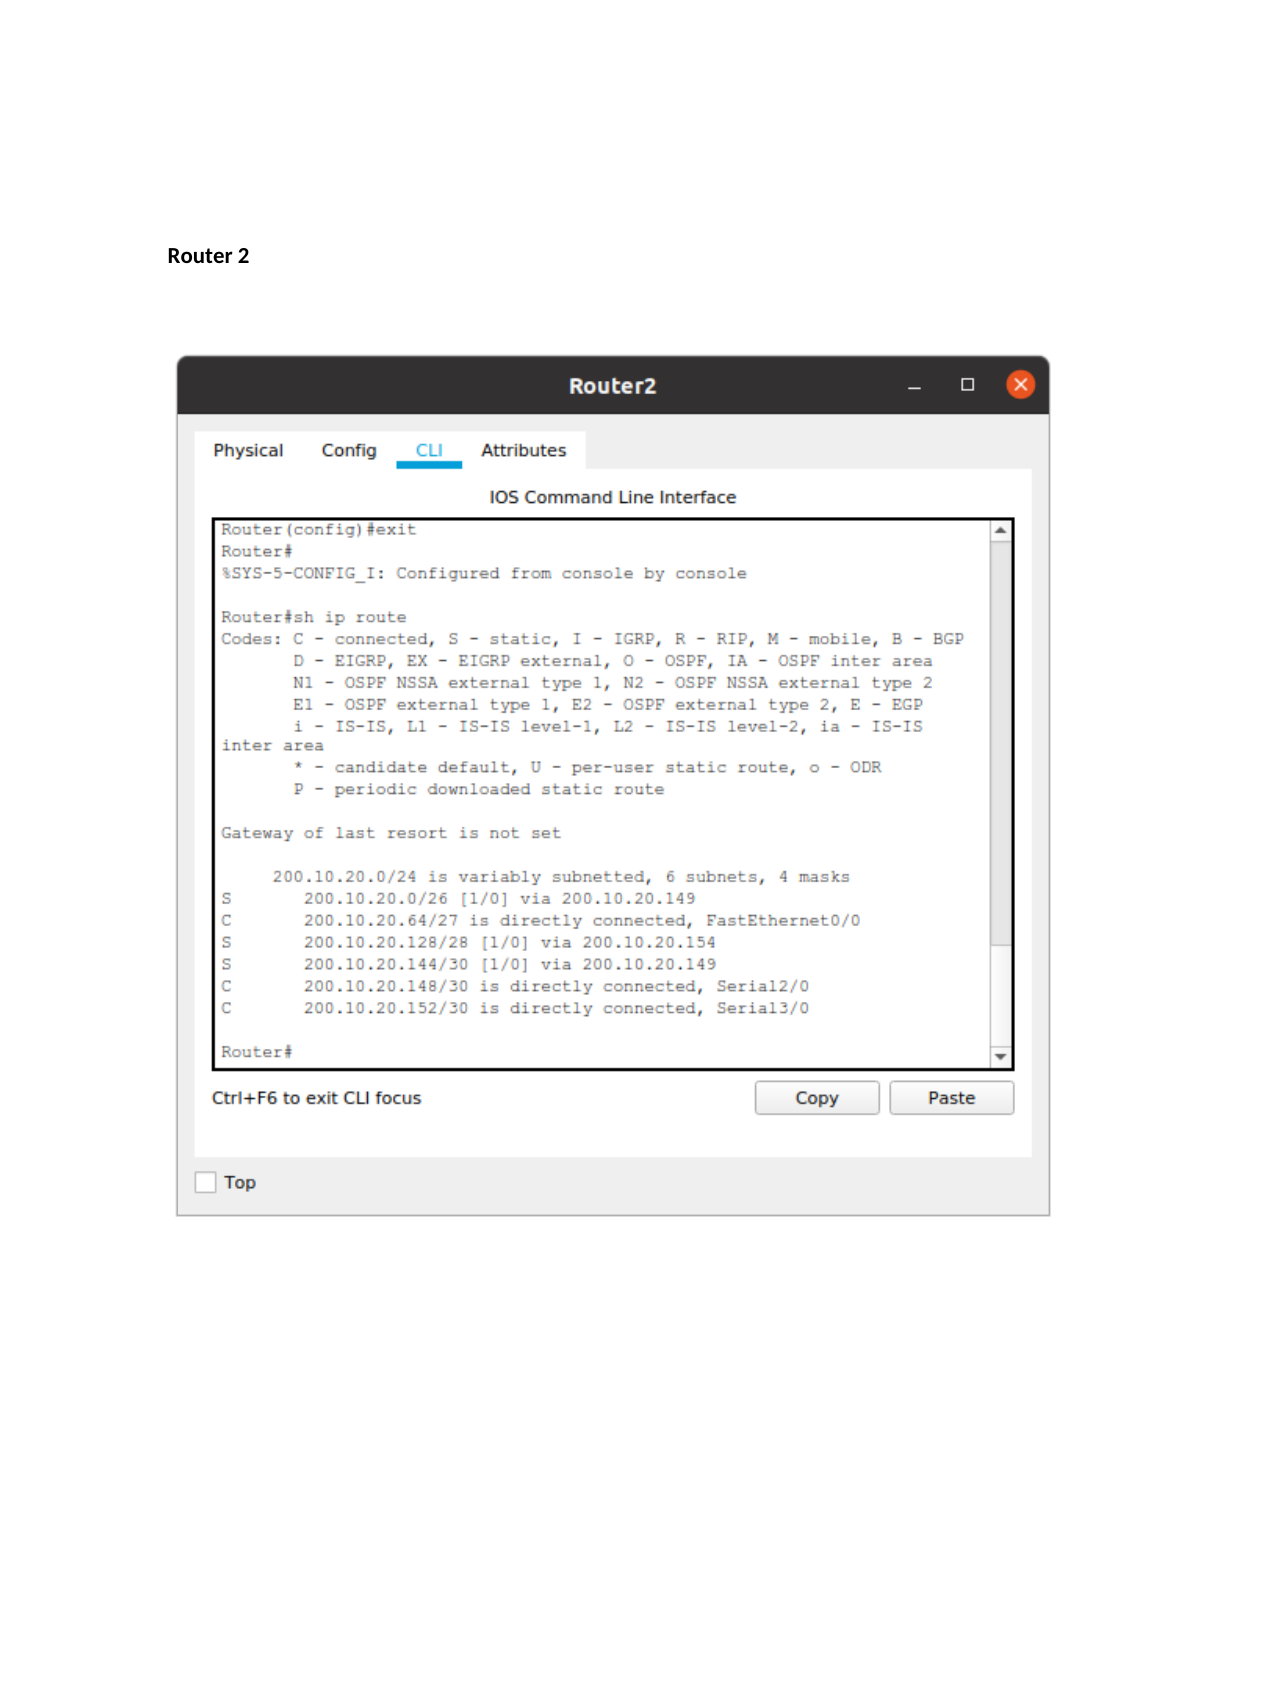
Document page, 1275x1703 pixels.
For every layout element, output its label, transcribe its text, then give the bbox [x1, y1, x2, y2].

text Router 2 [167, 241, 1149, 269]
picture [162, 344, 1065, 1231]
